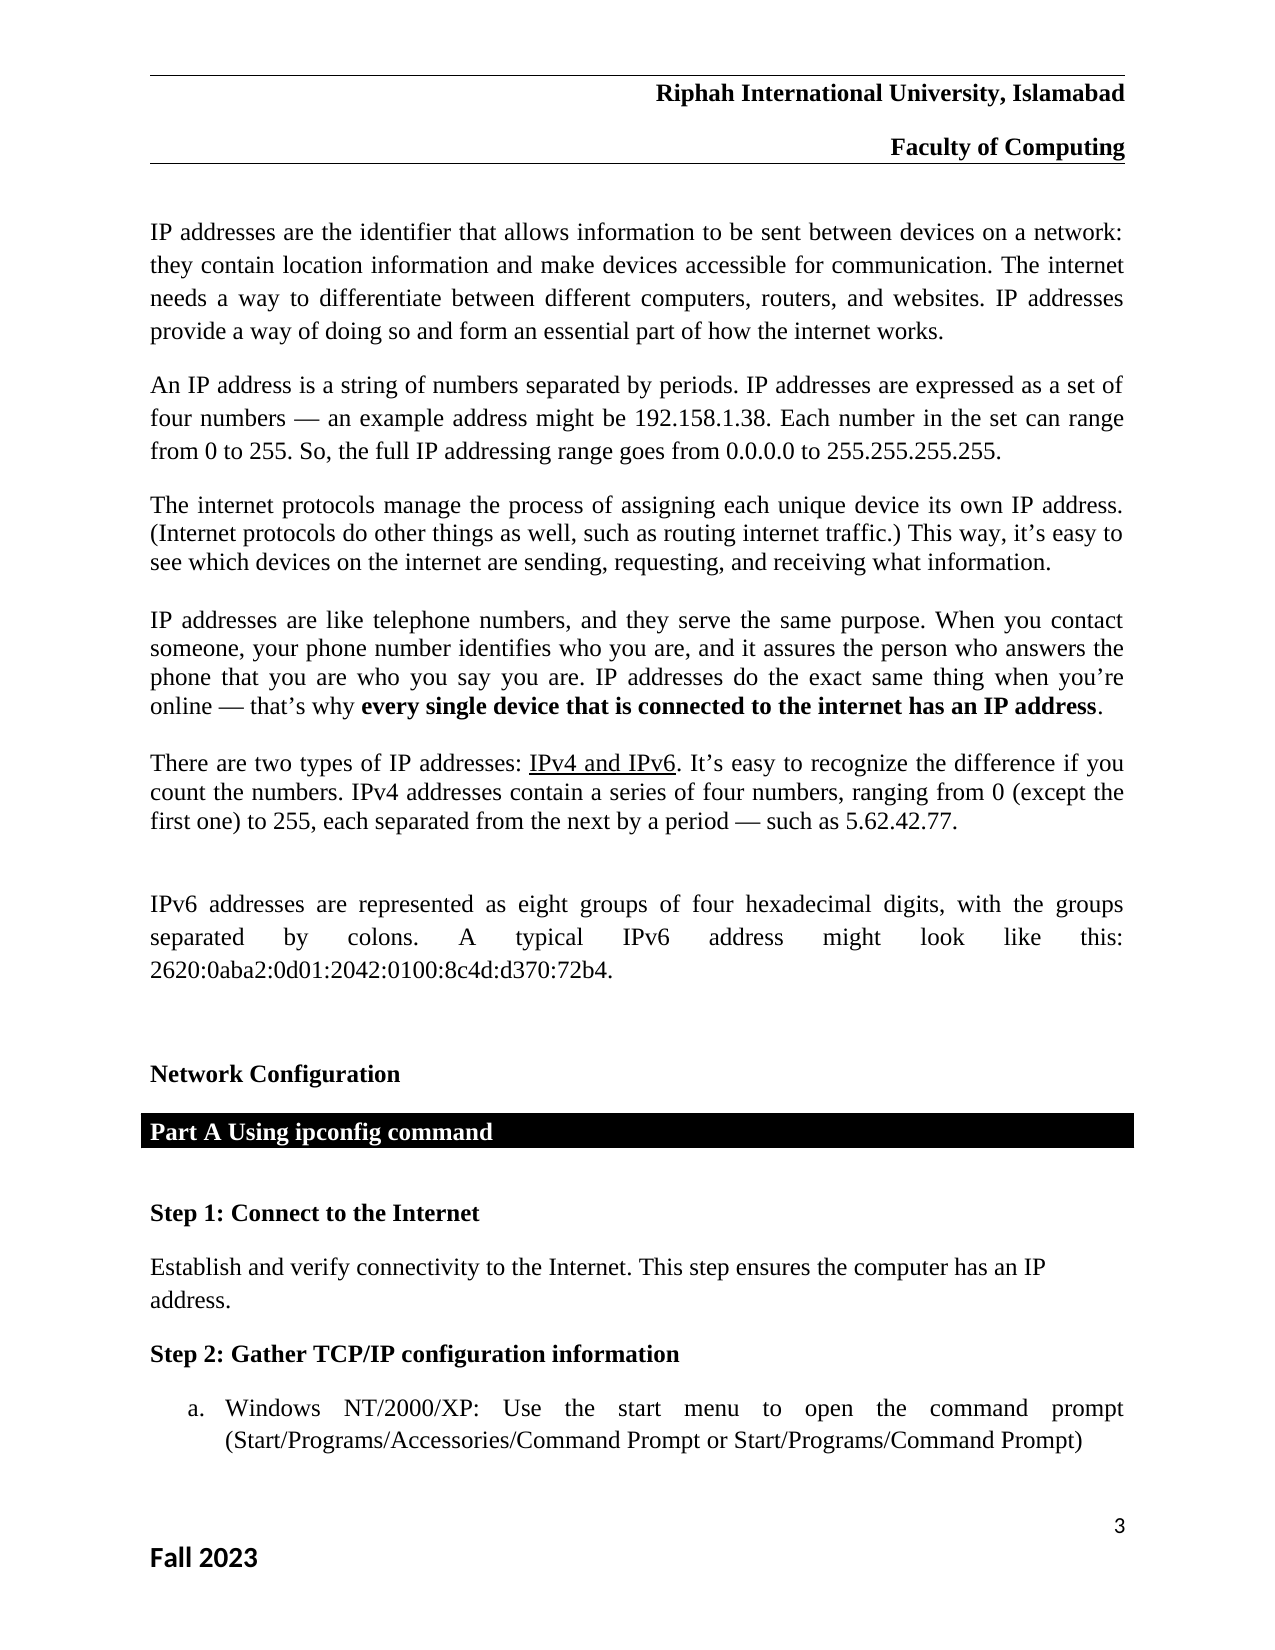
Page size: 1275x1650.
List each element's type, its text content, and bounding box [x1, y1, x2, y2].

text There are two types of IP addresses: IPv4 and IPv6. It’s easy to recognize the difference if you count the numbers. IPv4 addresses contain a series of four numbers, ranging from 0 (except the first one) to 255, each separated from the next by a period — such as 5.62.42.77. [150, 748, 1125, 835]
text IP addresses are like telephone numbers, and they serve the same purpose. When you contact someone, your phone number identifies who you are, and it assures the person who answers the phone that you are who you say you are. IP addresses do the exact same thing when you’re online — that’s why every single device that is connected to the internet has an IP address. [150, 605, 1125, 720]
text Establish and verify connectivity to the Internet. This step ensures the computer has an IP address. [150, 1252, 1125, 1314]
text Part A Using ipconfig command [142, 1115, 1133, 1147]
text Step 2: Gather TCP/IP configuration information [150, 1339, 1125, 1367]
list Windows NT/2000/XP: Use the start menu to open the command prompt (Start/Programs/Accessories/Command Prompt or Start/Programs/Command Prompt) [187, 1393, 1125, 1454]
text The internet protocols manage the process of assigning each unique device its own IP address. (Internet protocols do other things as well, such as routing internet traffic.) This way, it’s easy to see which devices on the internet are sending, requesting, and receiving what information. [150, 490, 1125, 576]
text An IP address is a string of numbers separated by periods. IP addresses are expressed as a set of four numbers — an example address might be 192.158.1.38. Each number in the set can range from 0 to 255. So, the full IP addressing range goes from 0.0.0.0 to 255.255.255.255. [150, 370, 1125, 465]
text Step 1: Connect to the Internet [150, 1198, 1125, 1227]
text Network Configuration [150, 1059, 1125, 1088]
text IPv6 addresses are represented as eight groups of four hexadecimal digits, with the groups separated by colons. A typical IPv6 address might look like this: 2620:0aba2:0d01:2042:0100:8c4d:d370:72b4. [150, 950, 1125, 983]
text IP addresses are the identifier that allows information to be sent between devices on a network: they contain location information and make devices accessible for communication. The internet needs a way to differentiate between different computers, routers, and websites. IP addresses provide a way of doing so and form an essential part of how the internet works. [150, 217, 1125, 345]
